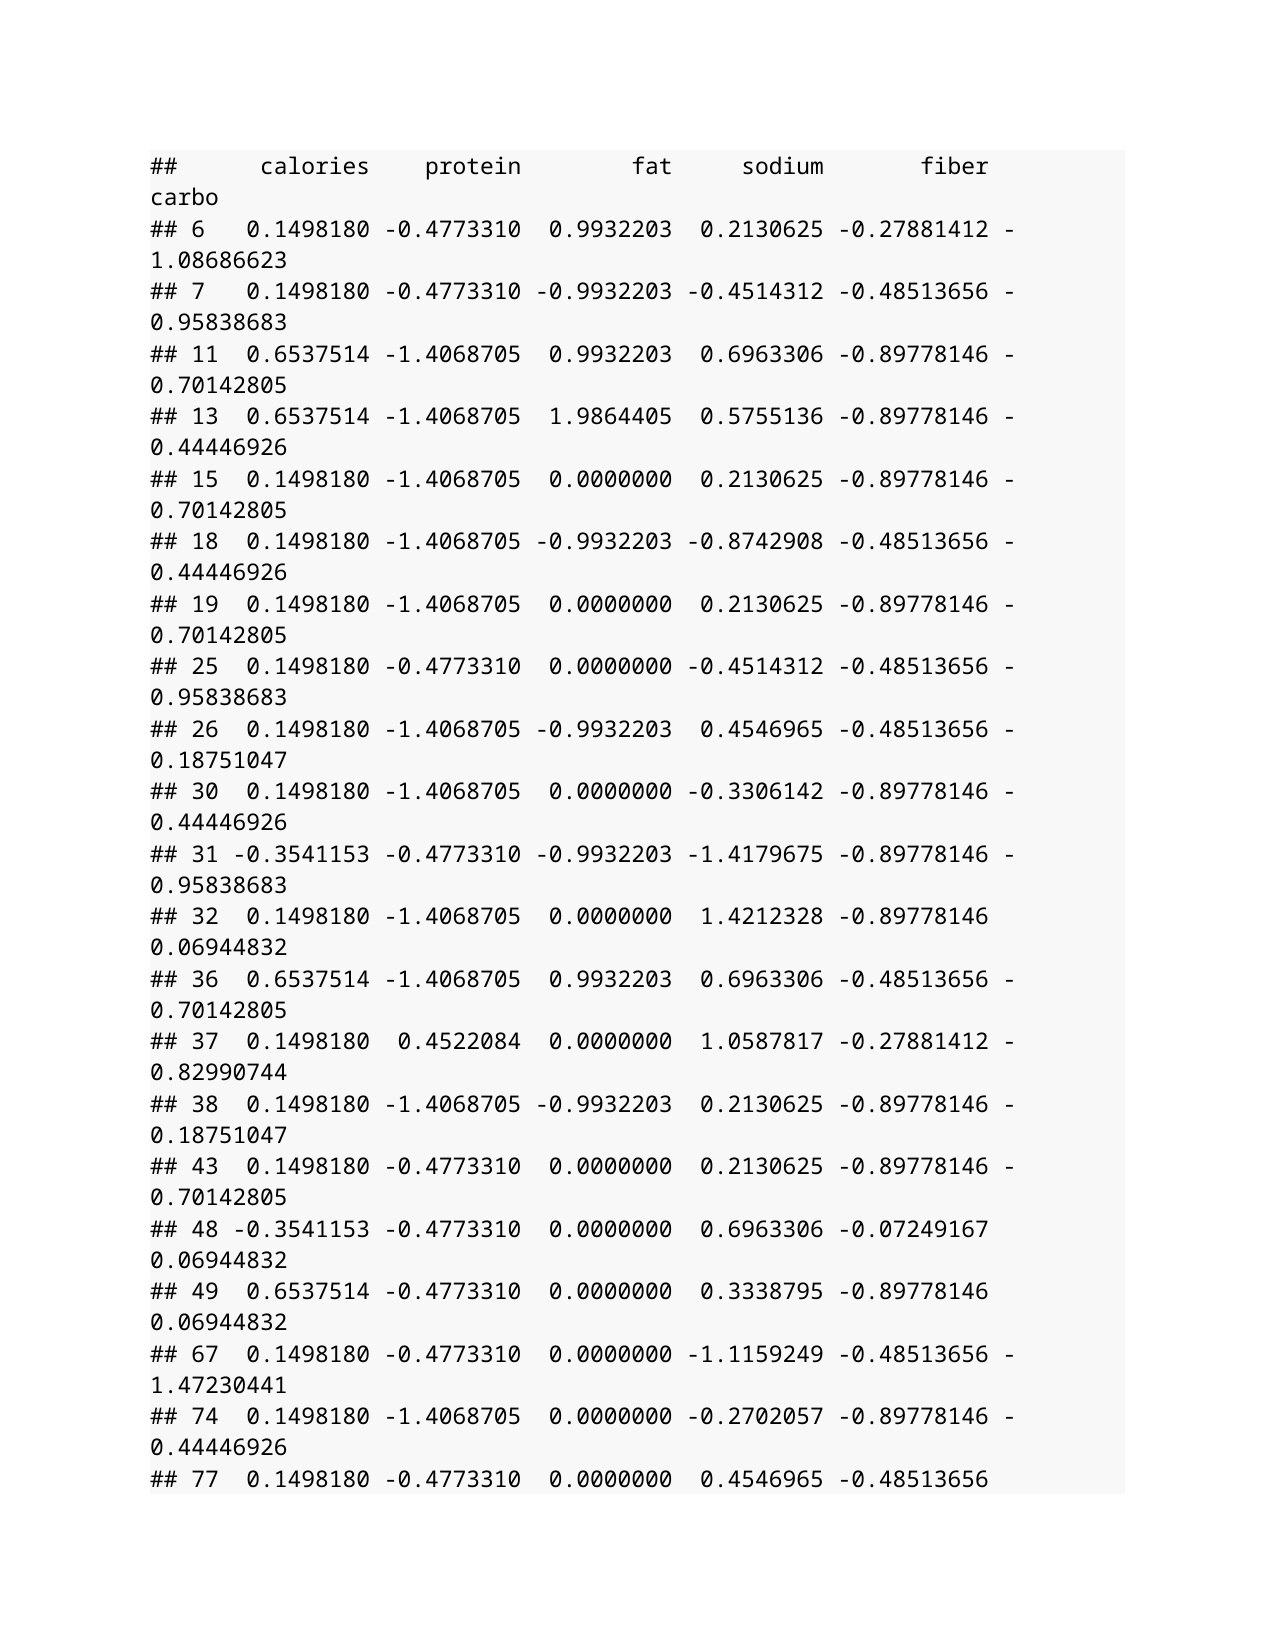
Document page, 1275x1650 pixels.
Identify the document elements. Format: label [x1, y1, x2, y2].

text [150, 150, 1125, 1494]
